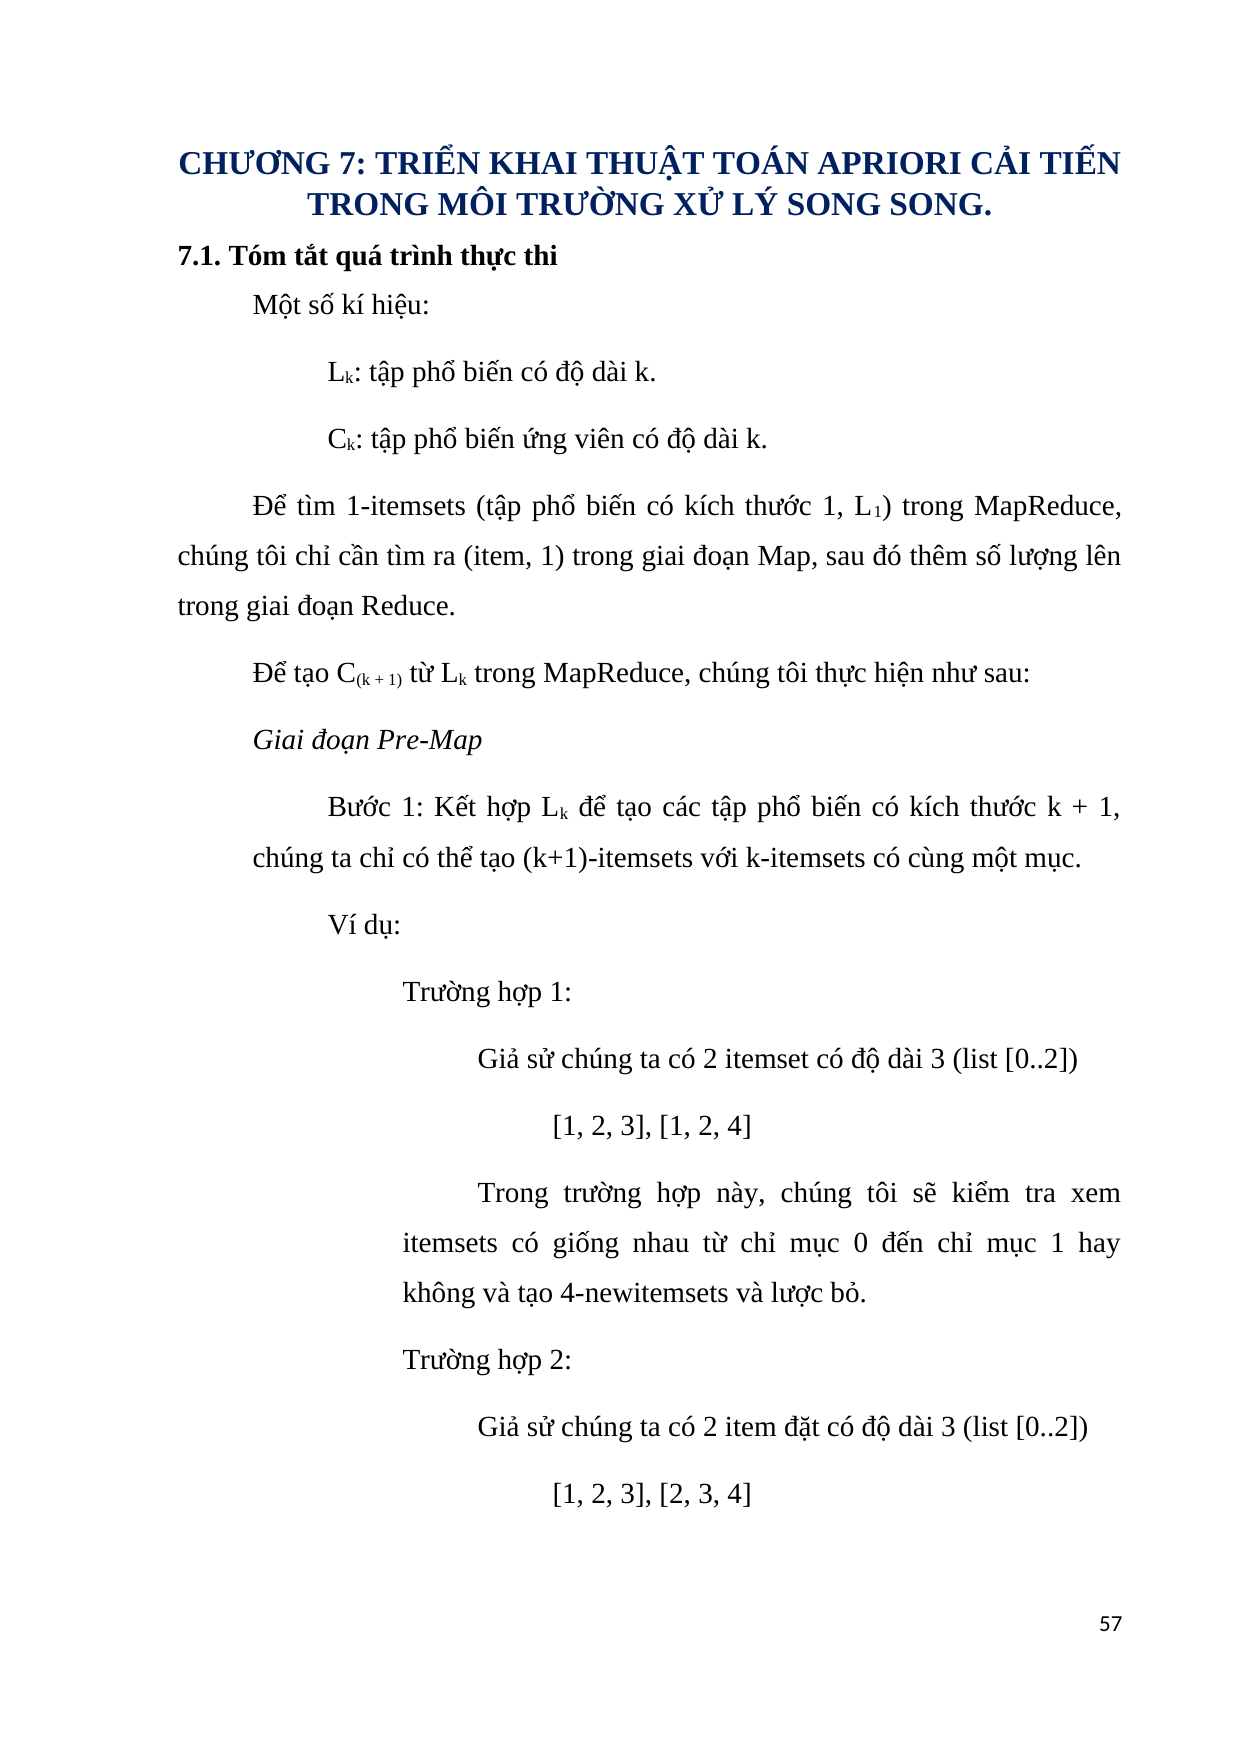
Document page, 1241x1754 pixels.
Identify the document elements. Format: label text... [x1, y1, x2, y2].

text Để tạo C(k + 1) từ Lk trong MapReduce, chúng tôi thực hiện như sau: [177, 656, 1122, 689]
text Để tìm 1-itemsets (tập phổ biến có kích thước 1, L1) trong MapReduce, chúng tôi chỉ cần tìm ra (item, 1) trong giai đoạn Map, sau đó thêm số lượng lên trong giai đoạn Reduce. [177, 488, 1122, 622]
text Trường hợp 2: [327, 1342, 1122, 1376]
text Ví dụ: [252, 907, 1122, 940]
text Bước 1: Kết hợp Lk để tạo các tập phổ biến có kích thước k + 1, chúng ta chỉ có thể tạo (k+1)-itemsets với k-itemsets có cùng một mục. [252, 789, 1122, 873]
text Lk: tập phổ biến có độ dài k. [177, 354, 1122, 387]
subtitle 7.1. Tóm tắt quá trình thực thi [177, 238, 1122, 272]
text Giả sử chúng ta có 2 itemset có độ dài 3 (list [0..2]) [402, 1041, 1122, 1074]
text Trường hợp 1: [327, 974, 1122, 1007]
text [1, 2, 3], [2, 3, 4] [177, 1476, 1122, 1510]
text [1, 2, 3], [1, 2, 4] [177, 1108, 1122, 1141]
text Giả sử chúng ta có 2 item đặt có độ dài 3 (list [0..2]) [402, 1409, 1122, 1443]
text Ck: tập phổ biến ứng viên có độ dài k. [177, 421, 1122, 454]
text Trong trường hợp này, chúng tôi sẽ kiểm tra xem itemsets có giống nhau từ chỉ mục 0 đến chỉ mục 1 hay không và tạo 4-newitemsets và lược bỏ. [402, 1175, 1122, 1309]
text Một số kí hiệu: [177, 287, 1122, 321]
subtitle CHƯƠNG 7: TRIỂN KHAI THUẬT TOÁN APRIORI CẢI TIẾN TRONG MÔI TRƯỜNG XỬ LÝ SONG SONG. [177, 143, 1122, 223]
text Giai đoạn Pre-Map [177, 722, 1122, 756]
